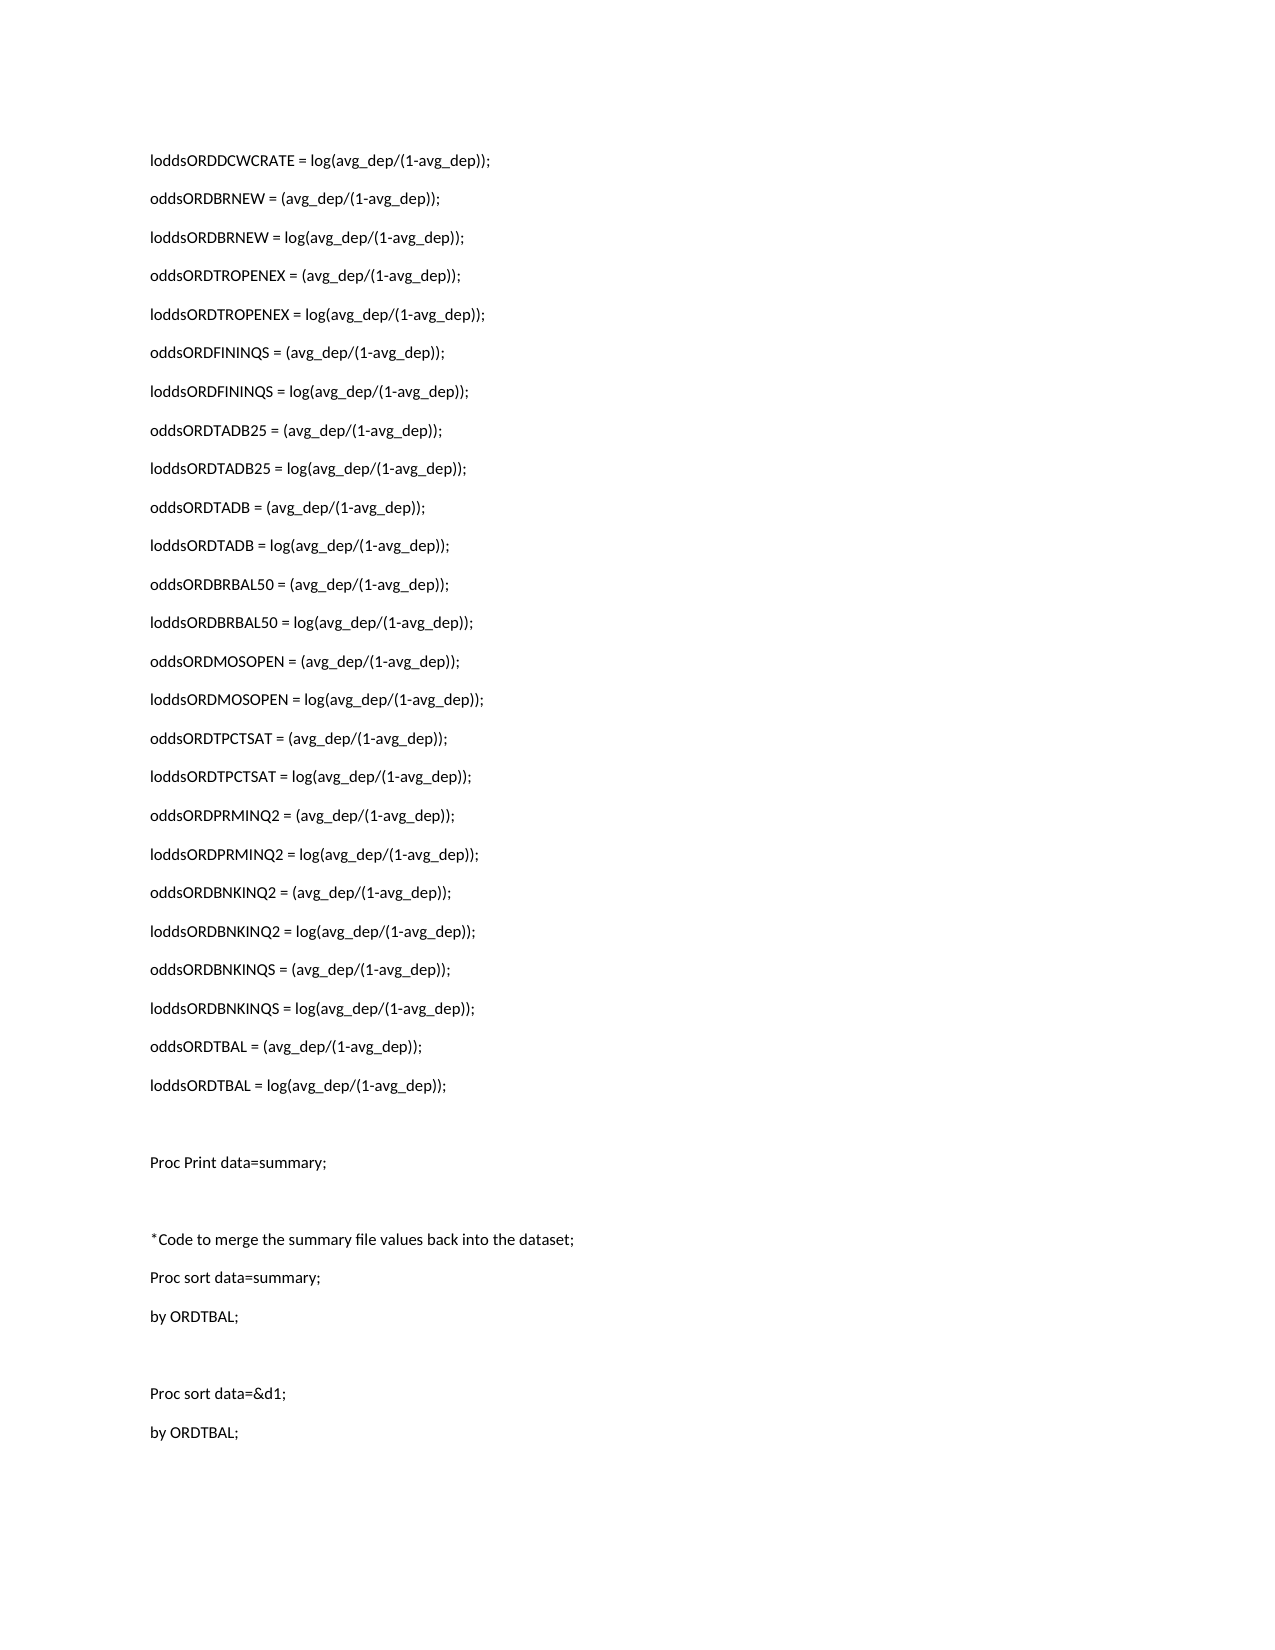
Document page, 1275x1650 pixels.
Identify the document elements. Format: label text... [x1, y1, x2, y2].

text loddsORDBRNEW = log(avg_dep/(1-avg_dep)); [150, 227, 1125, 247]
text Proc Print data=summary; [150, 1152, 1125, 1172]
text oddsORDTROPENEX = (avg_dep/(1-avg_dep)); [150, 266, 1125, 286]
text oddsORDBNKINQS = (avg_dep/(1-avg_dep)); [150, 959, 1125, 980]
text oddsORDTBAL = (avg_dep/(1-avg_dep)); [150, 1036, 1125, 1057]
text by ORDTBAL; [150, 1306, 1125, 1327]
text loddsORDBNKINQS = log(avg_dep/(1-avg_dep)); [150, 998, 1125, 1018]
text loddsORDBNKINQ2 = log(avg_dep/(1-avg_dep)); [150, 921, 1125, 941]
text oddsORDPRMINQ2 = (avg_dep/(1-avg_dep)); [150, 805, 1125, 826]
text loddsORDDCWCRATE = log(avg_dep/(1-avg_dep)); [150, 150, 1125, 170]
text loddsORDTPCTSAT = log(avg_dep/(1-avg_dep)); [150, 767, 1125, 787]
text oddsORDBRBAL50 = (avg_dep/(1-avg_dep)); [150, 574, 1125, 594]
text loddsORDFININQS = log(avg_dep/(1-avg_dep)); [150, 381, 1125, 402]
text *Code to merge the summary file values back into the dataset; [150, 1229, 1125, 1249]
text oddsORDBRNEW = (avg_dep/(1-avg_dep)); [150, 188, 1125, 209]
text oddsORDTADB25 = (avg_dep/(1-avg_dep)); [150, 420, 1125, 440]
text oddsORDTPCTSAT = (avg_dep/(1-avg_dep)); [150, 728, 1125, 748]
text Proc sort data=&d1; [150, 1383, 1125, 1404]
text by ORDTBAL; [150, 1422, 1125, 1442]
text loddsORDTADB = log(avg_dep/(1-avg_dep)); [150, 535, 1125, 556]
text oddsORDTADB = (avg_dep/(1-avg_dep)); [150, 497, 1125, 517]
text loddsORDPRMINQ2 = log(avg_dep/(1-avg_dep)); [150, 844, 1125, 864]
text loddsORDMOSOPEN = log(avg_dep/(1-avg_dep)); [150, 689, 1125, 710]
text oddsORDFININQS = (avg_dep/(1-avg_dep)); [150, 343, 1125, 363]
text loddsORDTROPENEX = log(avg_dep/(1-avg_dep)); [150, 304, 1125, 324]
text loddsORDTBAL = log(avg_dep/(1-avg_dep)); [150, 1075, 1125, 1095]
text loddsORDTADB25 = log(avg_dep/(1-avg_dep)); [150, 458, 1125, 479]
text Proc sort data=summary; [150, 1268, 1125, 1288]
text loddsORDBRBAL50 = log(avg_dep/(1-avg_dep)); [150, 612, 1125, 633]
text oddsORDMOSOPEN = (avg_dep/(1-avg_dep)); [150, 651, 1125, 671]
text oddsORDBNKINQ2 = (avg_dep/(1-avg_dep)); [150, 882, 1125, 903]
